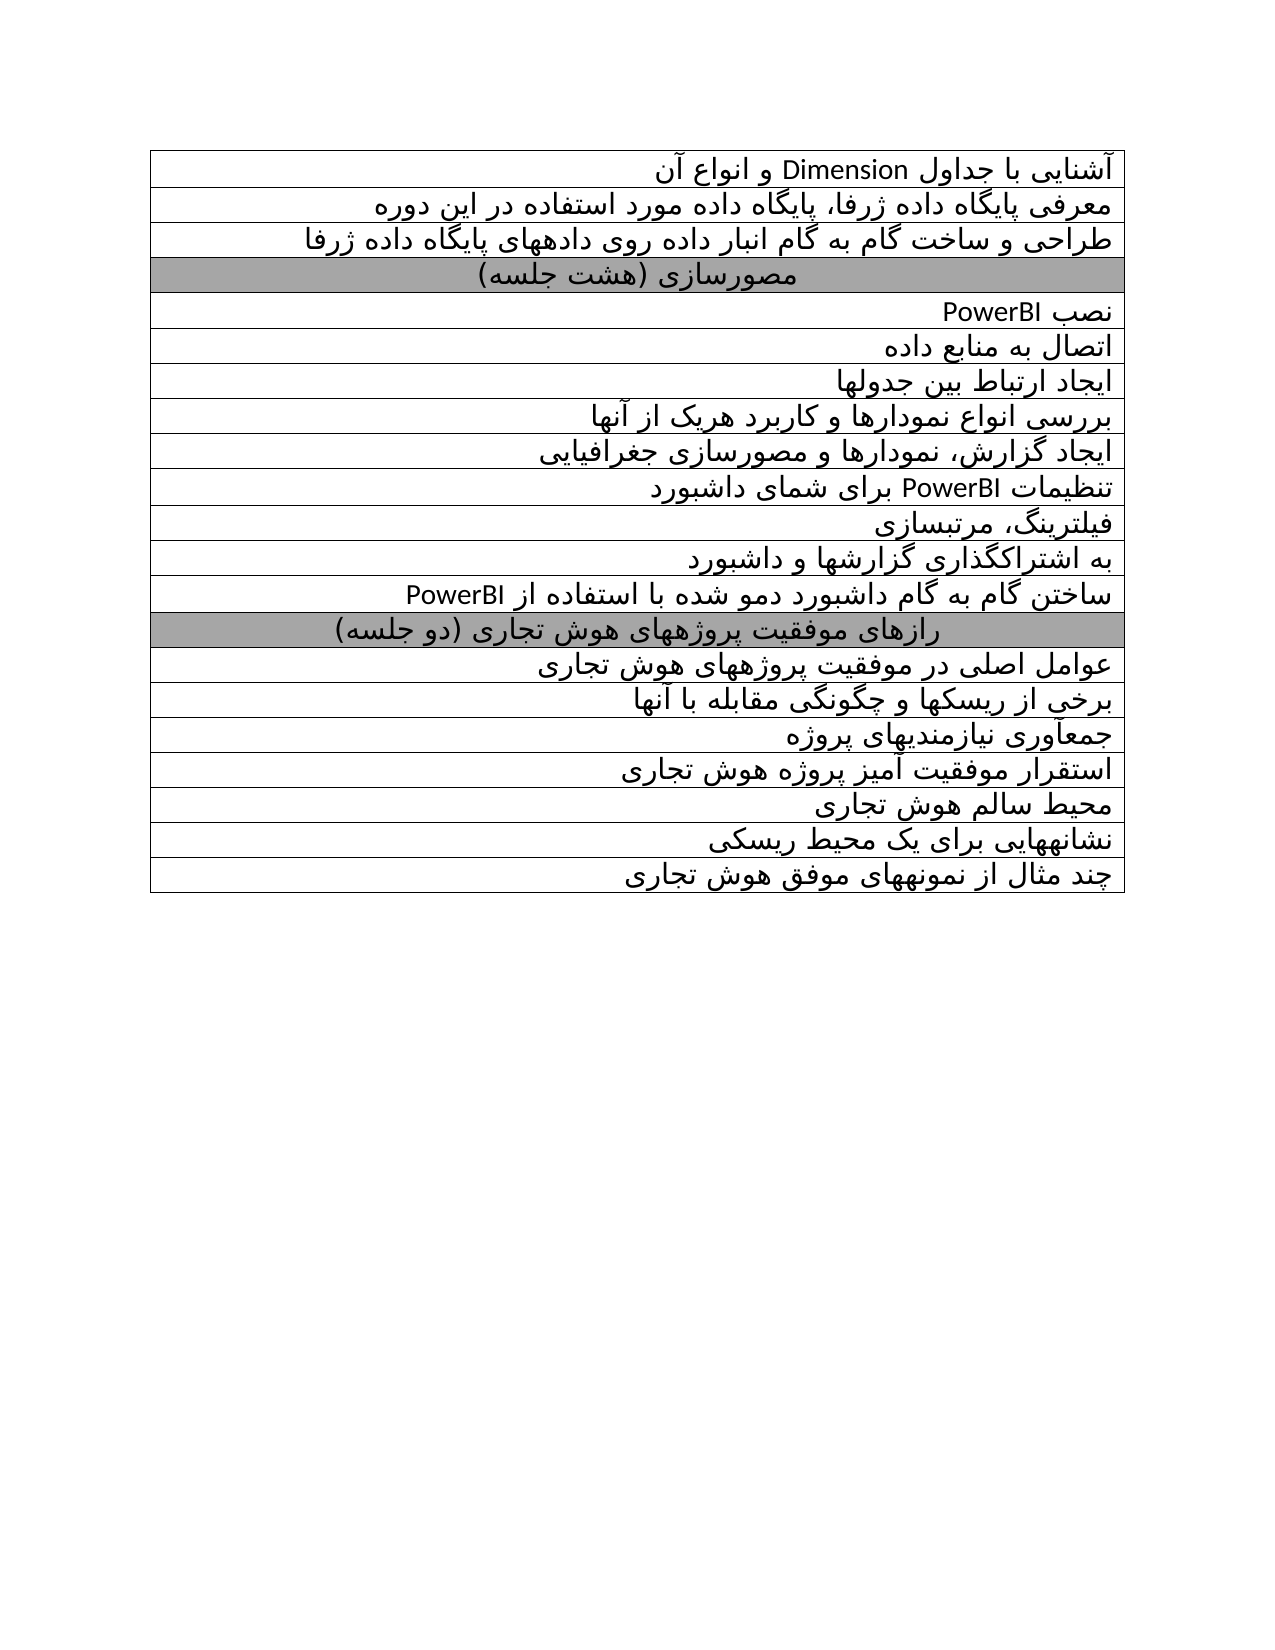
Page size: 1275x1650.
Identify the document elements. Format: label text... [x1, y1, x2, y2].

table_cell ساختن گام به گام داشبورد دمو شده با استفاده از PowerBI [151, 576, 1124, 612]
table_cell محیط سالم هوش تجاری [151, 788, 1124, 822]
table_cell به اشتراکگذاری گزارشها و داشبورد [151, 541, 1124, 575]
table_cell نشانههایی برای یک محیط ریسکی [151, 823, 1124, 857]
table_cell بررسی انواع نمودارها و کاربرد هریک از آنها [151, 399, 1124, 433]
table_cell برخی از ریسکها و چگونگی مقابله با آنها [151, 683, 1124, 717]
table_cell مصورسازی (هشت جلسه) [151, 258, 1124, 292]
table_cell معرفی پایگاه داده ژرفا، پایگاه داده مورد استفاده در این دوره [151, 188, 1124, 222]
table_cell طراحی و ساخت گام به گام انبار داده روی دادههای پایگاه داده ژرفا [151, 223, 1124, 257]
table_cell ایجاد ارتباط بین جدولها [151, 364, 1124, 398]
table_cell فیلترینگ، مرتبسازی [151, 506, 1124, 540]
table_cell آشنایی با جداول Dimension و انواع آن [151, 151, 1124, 187]
table_cell ایجاد گزارش، نمودارها و مصورسازی جغرافیایی [151, 434, 1124, 468]
table_cell رازهای موفقیت پروژههای هوش تجاری (دو جلسه) [151, 613, 1124, 647]
table_cell چند مثال از نمونههای موفق هوش تجاری [151, 858, 1124, 892]
table_cell استقرار موفقیت آمیز پروژه هوش تجاری [151, 753, 1124, 787]
table_cell جمعآوری نیازمندیهای پروژه [151, 718, 1124, 752]
table_cell نصب PowerBI [151, 293, 1124, 328]
table_cell اتصال به منابع داده [151, 329, 1124, 363]
table_cell تنظیمات PowerBI برای شمای داشبورد [151, 469, 1124, 505]
table_cell عوامل اصلی در موفقیت پروژههای هوش تجاری [151, 648, 1124, 682]
